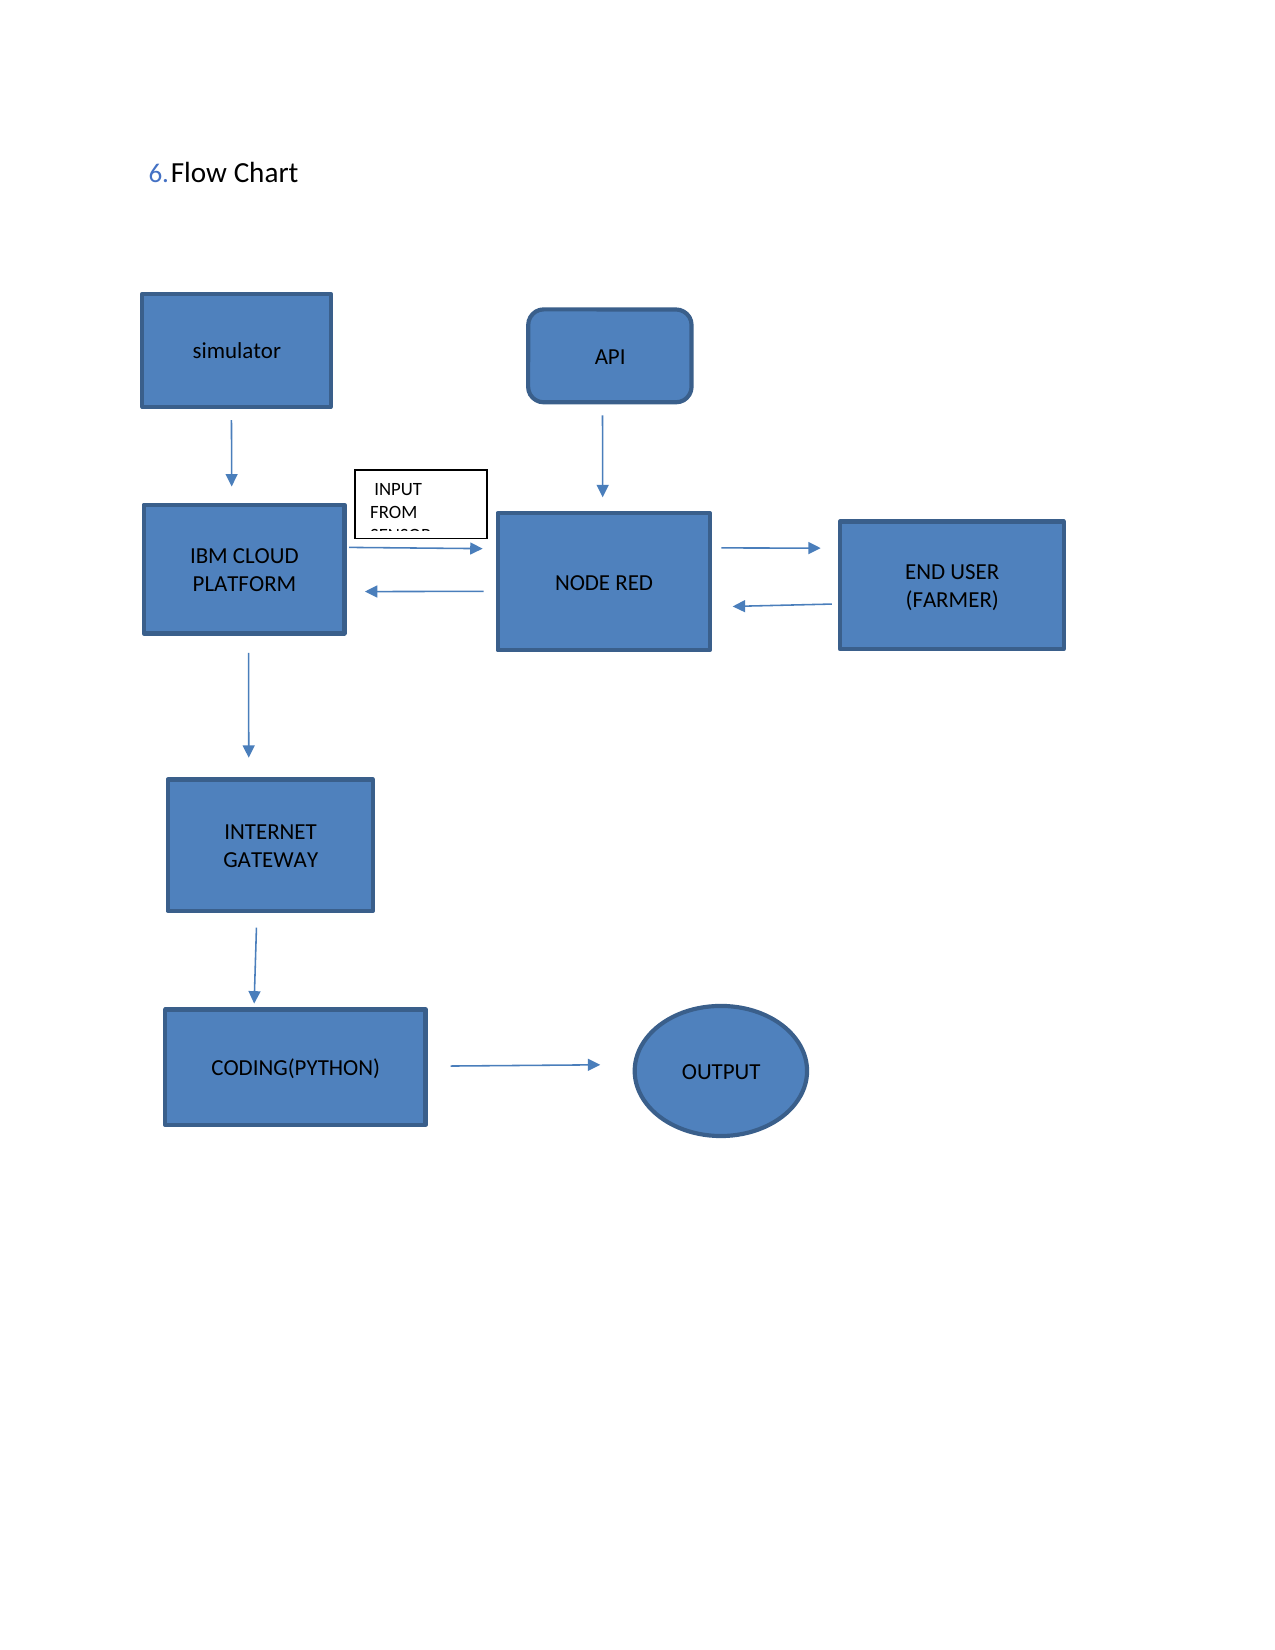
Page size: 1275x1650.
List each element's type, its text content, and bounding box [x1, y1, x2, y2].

list Flow Chart [148, 154, 1142, 190]
